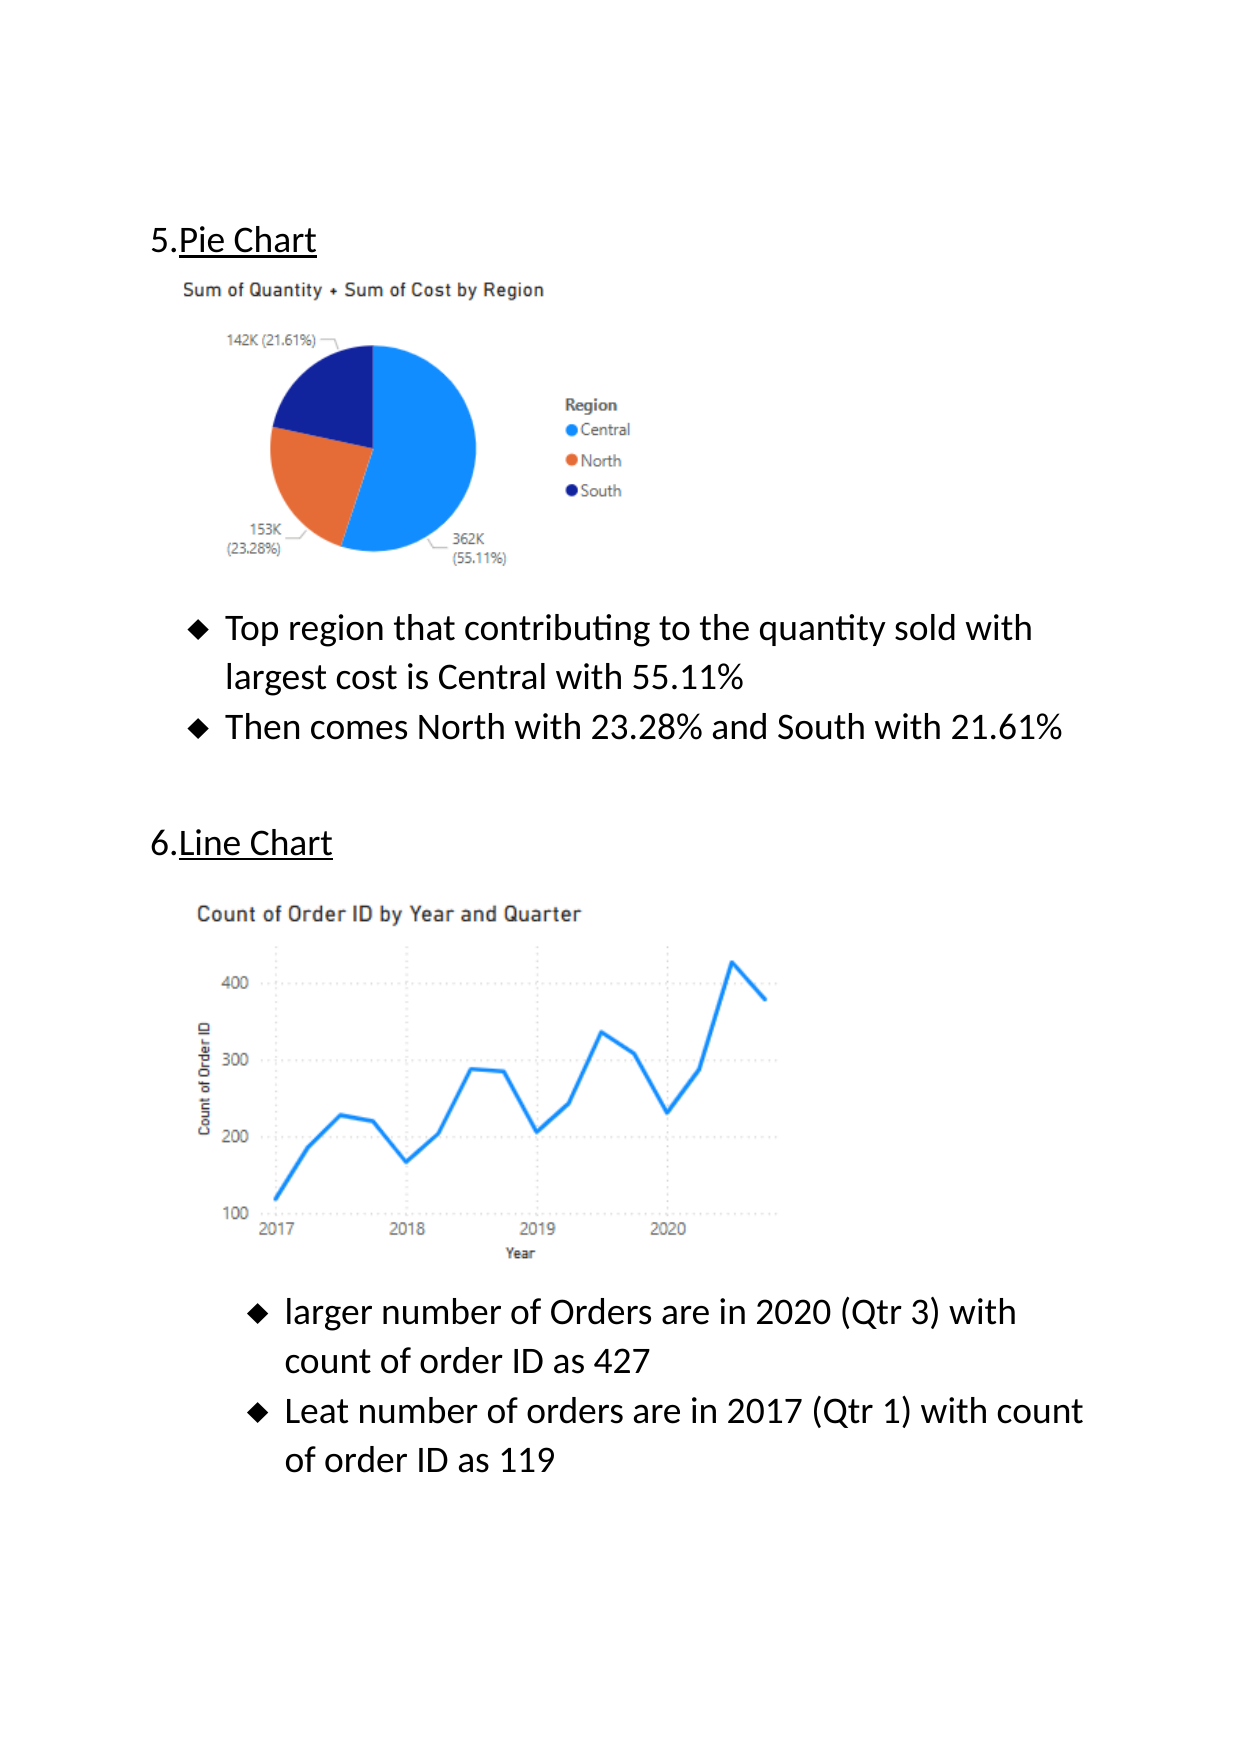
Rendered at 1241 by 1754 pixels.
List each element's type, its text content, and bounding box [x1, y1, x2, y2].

text 5.Pie Chart [150, 216, 1090, 262]
picture [183, 884, 783, 1268]
list larger number of Orders are in 2020 (Qtr 3) with count of order ID as 427 [247, 1288, 1090, 1383]
picture [183, 282, 634, 584]
text 6.Line Chart [150, 818, 1090, 864]
list Top region that contributing to the quantity sold with largest cost is Central with 55.11% [187, 604, 1090, 699]
list Leat number of orders are in 2017 (Qtr 1) with count of order ID as 119 [247, 1387, 1090, 1482]
list Then comes North with 23.28% and South with 21.61% [187, 703, 1090, 749]
